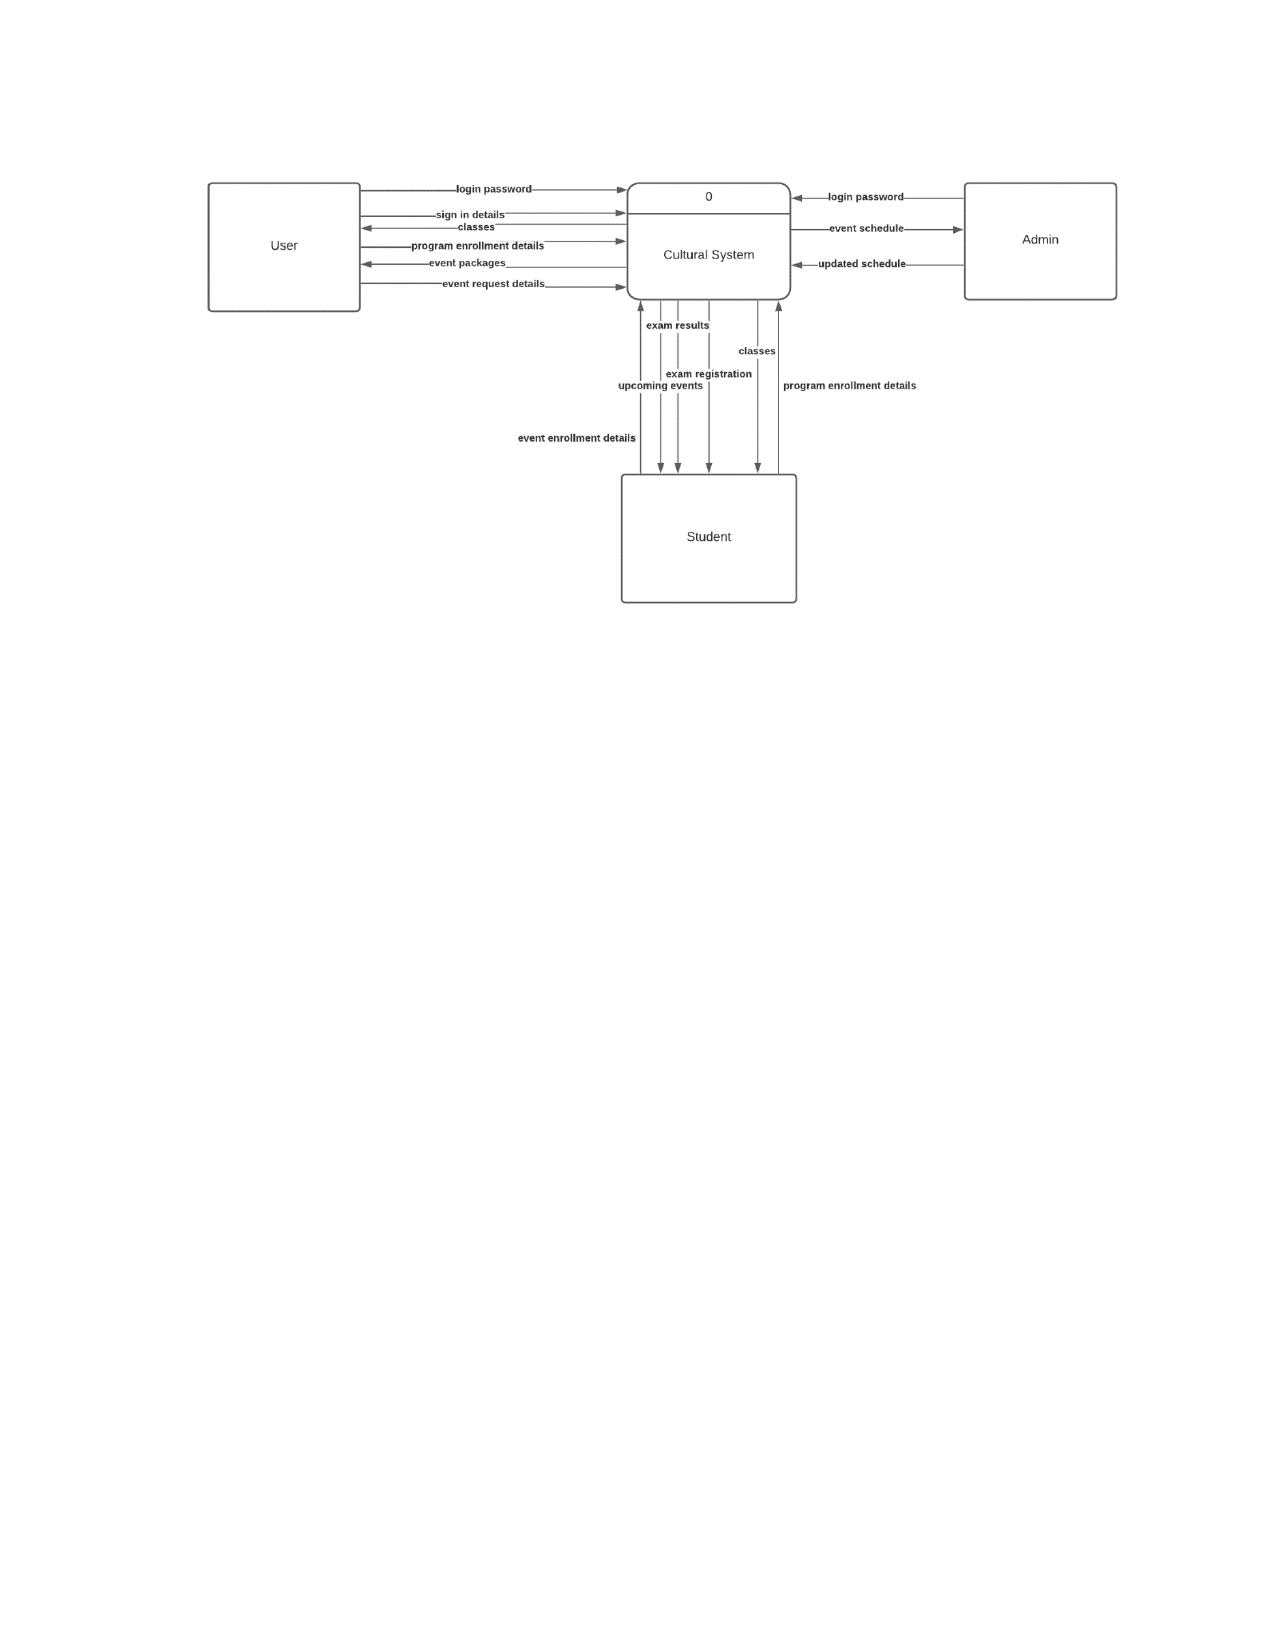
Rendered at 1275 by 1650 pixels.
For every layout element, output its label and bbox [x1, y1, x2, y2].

picture [150, 150, 1173, 636]
